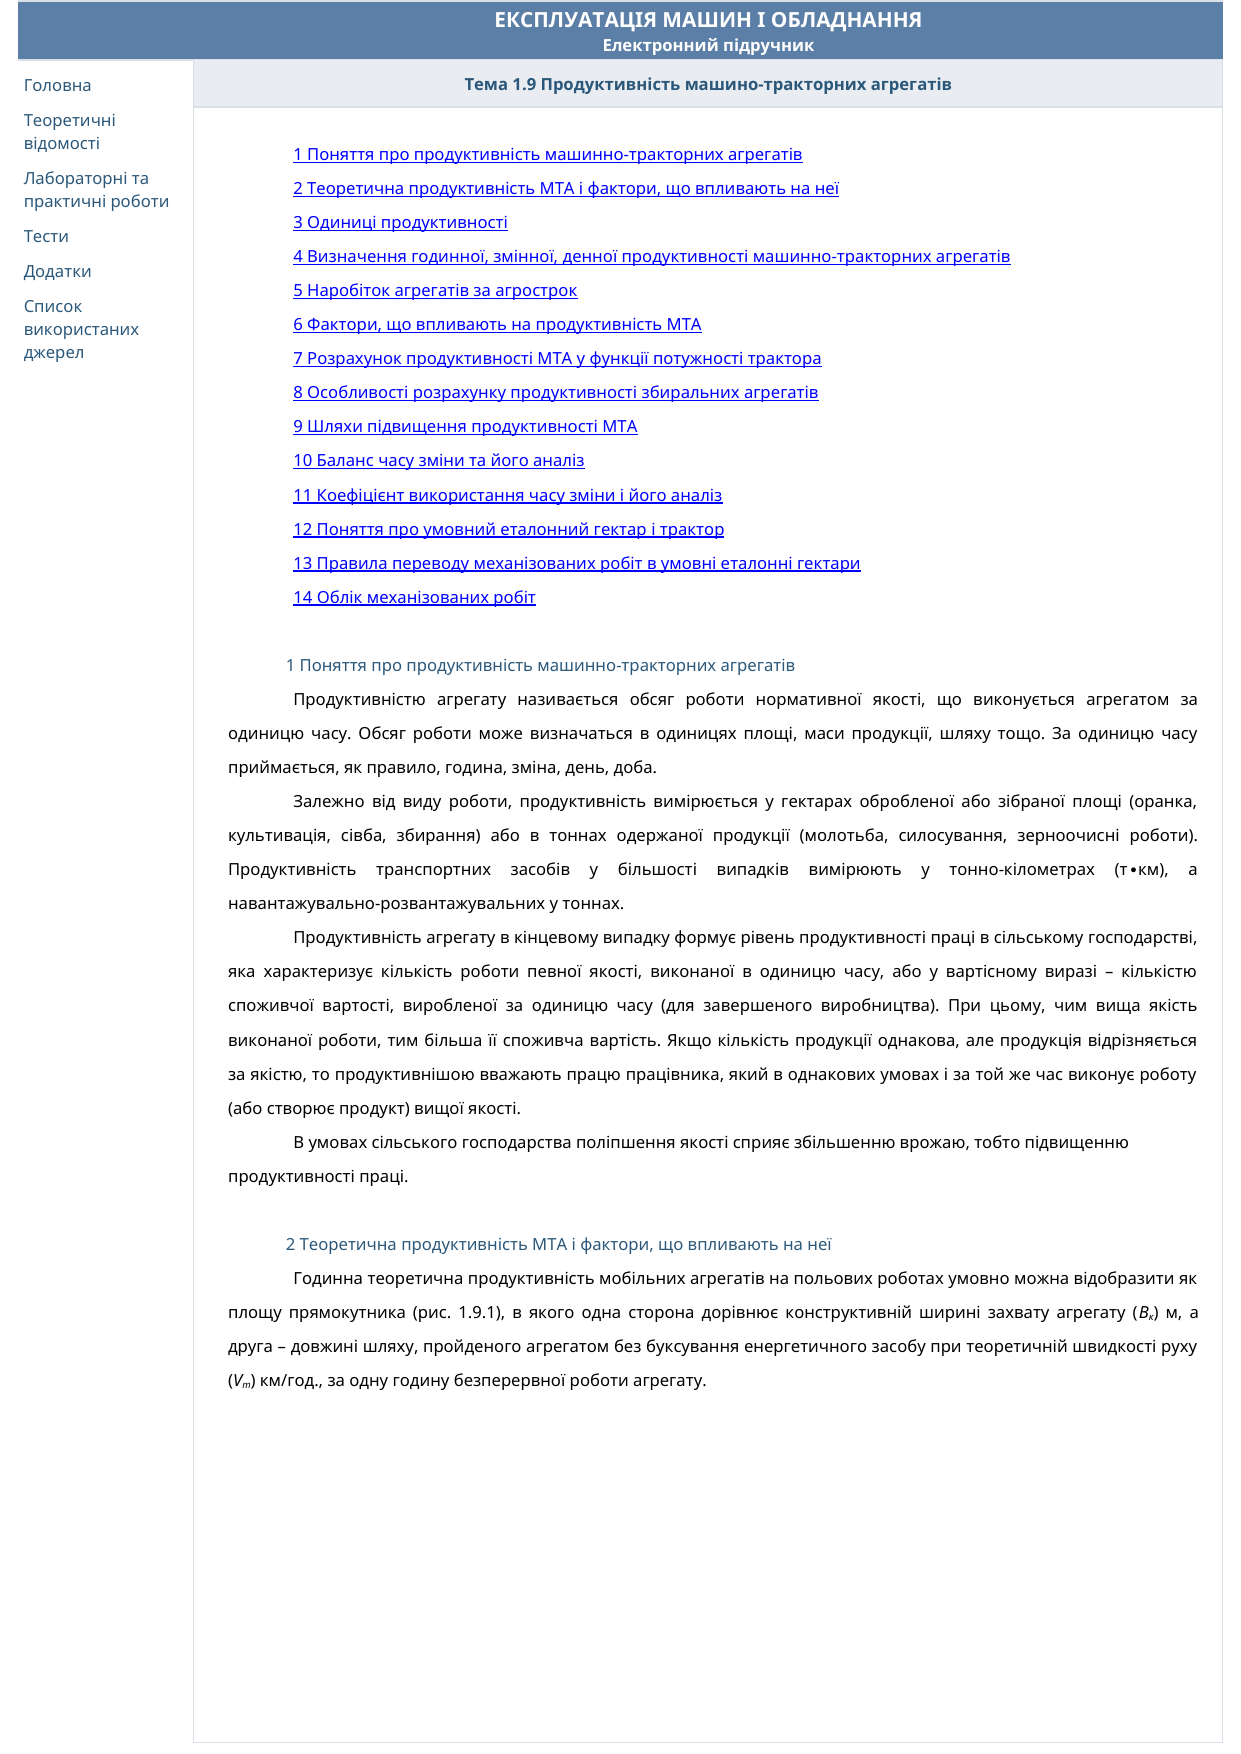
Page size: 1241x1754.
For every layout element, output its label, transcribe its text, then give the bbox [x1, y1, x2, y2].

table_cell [194, 108, 1222, 1742]
table_cell Тема 1.9 Продуктивність машино-тракторних агрегатів [194, 60, 1222, 106]
table_cell Головна Теоретичні відомості Лабораторні та практичні роботи Тести Додатки Список використаних джерел [18, 61, 193, 1742]
table_header [18, 2, 194, 59]
table_header ЕКСПЛУАТАЦІЯ МАШИН І ОБЛАДНАННЯ Електронний підручник [194, 2, 1223, 59]
